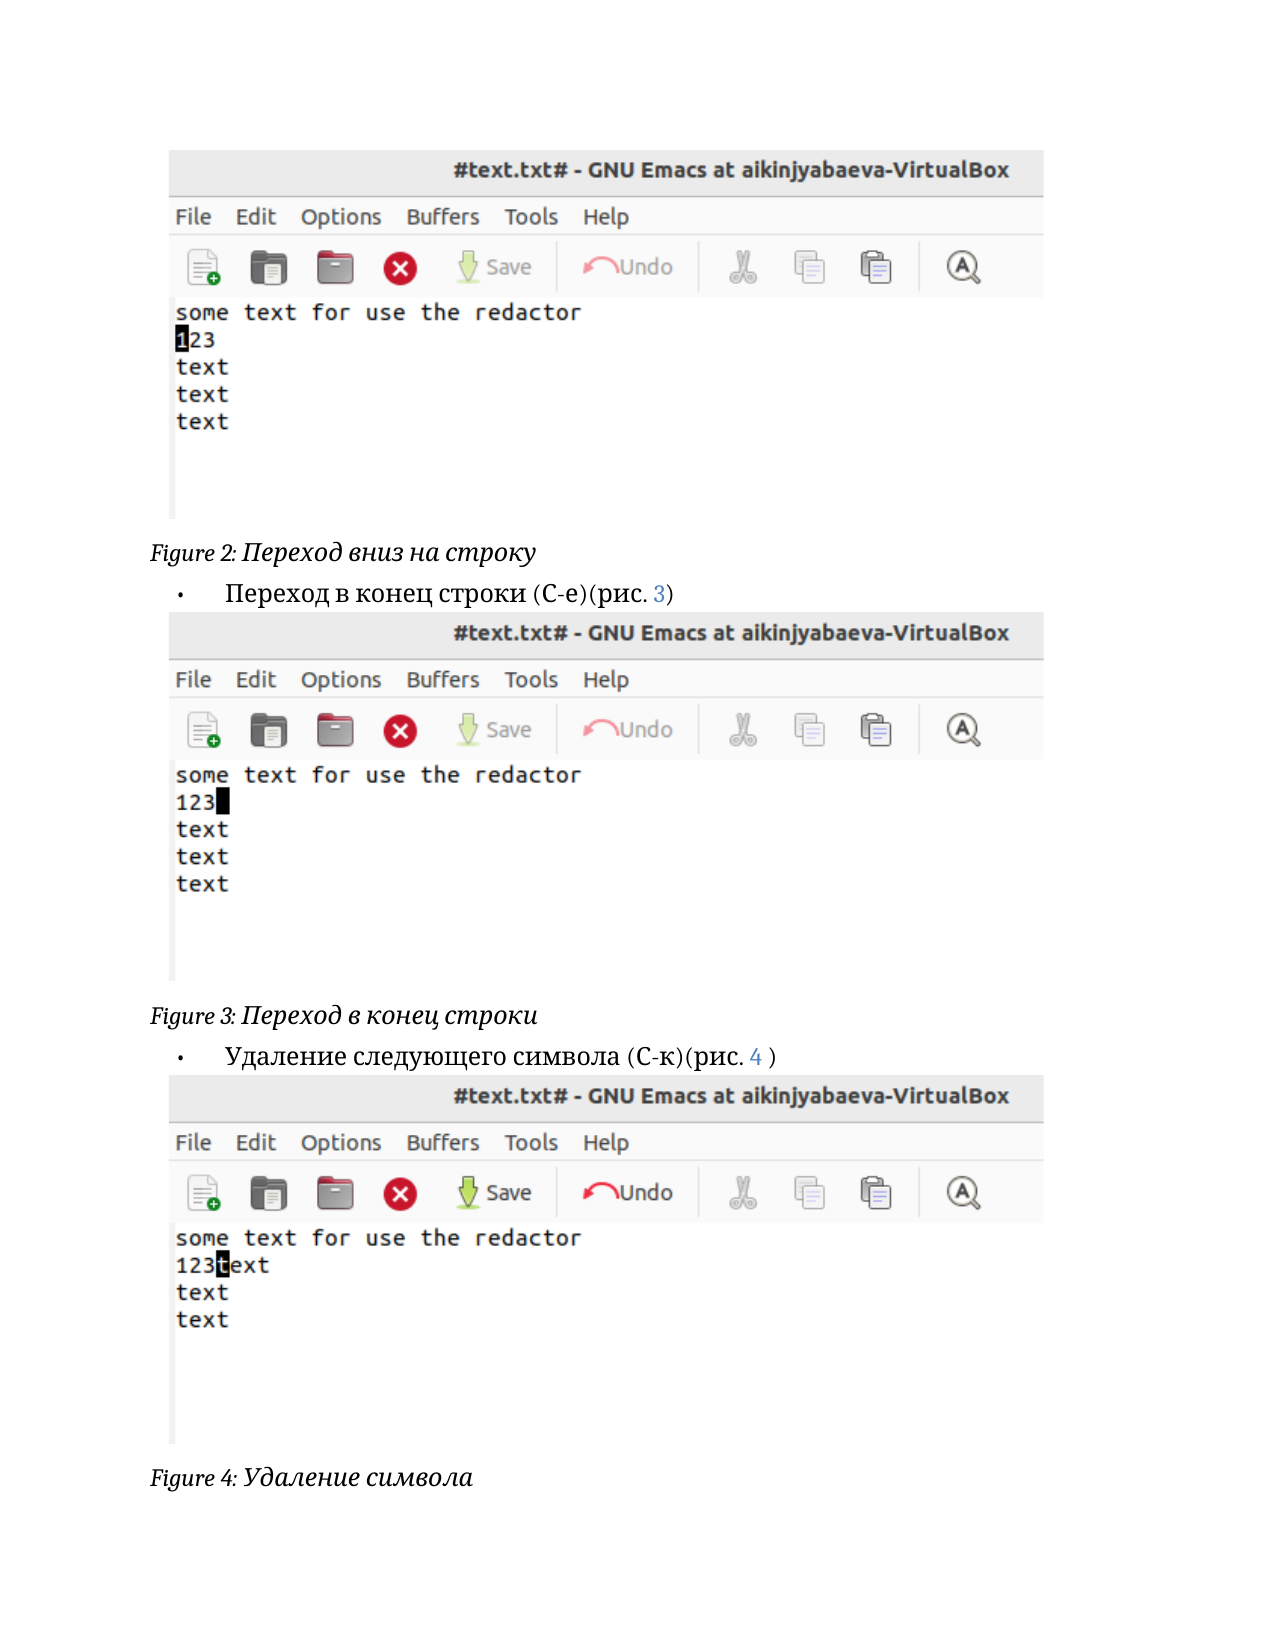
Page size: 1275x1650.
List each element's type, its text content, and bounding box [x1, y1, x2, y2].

picture [168, 1075, 1044, 1444]
picture [168, 612, 1044, 981]
text Figure 3: Переход в конец строки [150, 1002, 1125, 1030]
text Figure 2: Переход вниз на строку [150, 539, 1125, 568]
text Figure 4: Удаление символа [150, 1464, 1125, 1493]
picture [168, 150, 1044, 519]
list Переход в конец строки (С-е)(рис. 3) [175, 580, 1125, 609]
list Удаление следующего символа (С-к)(рис. 4 ) [175, 1043, 1125, 1072]
